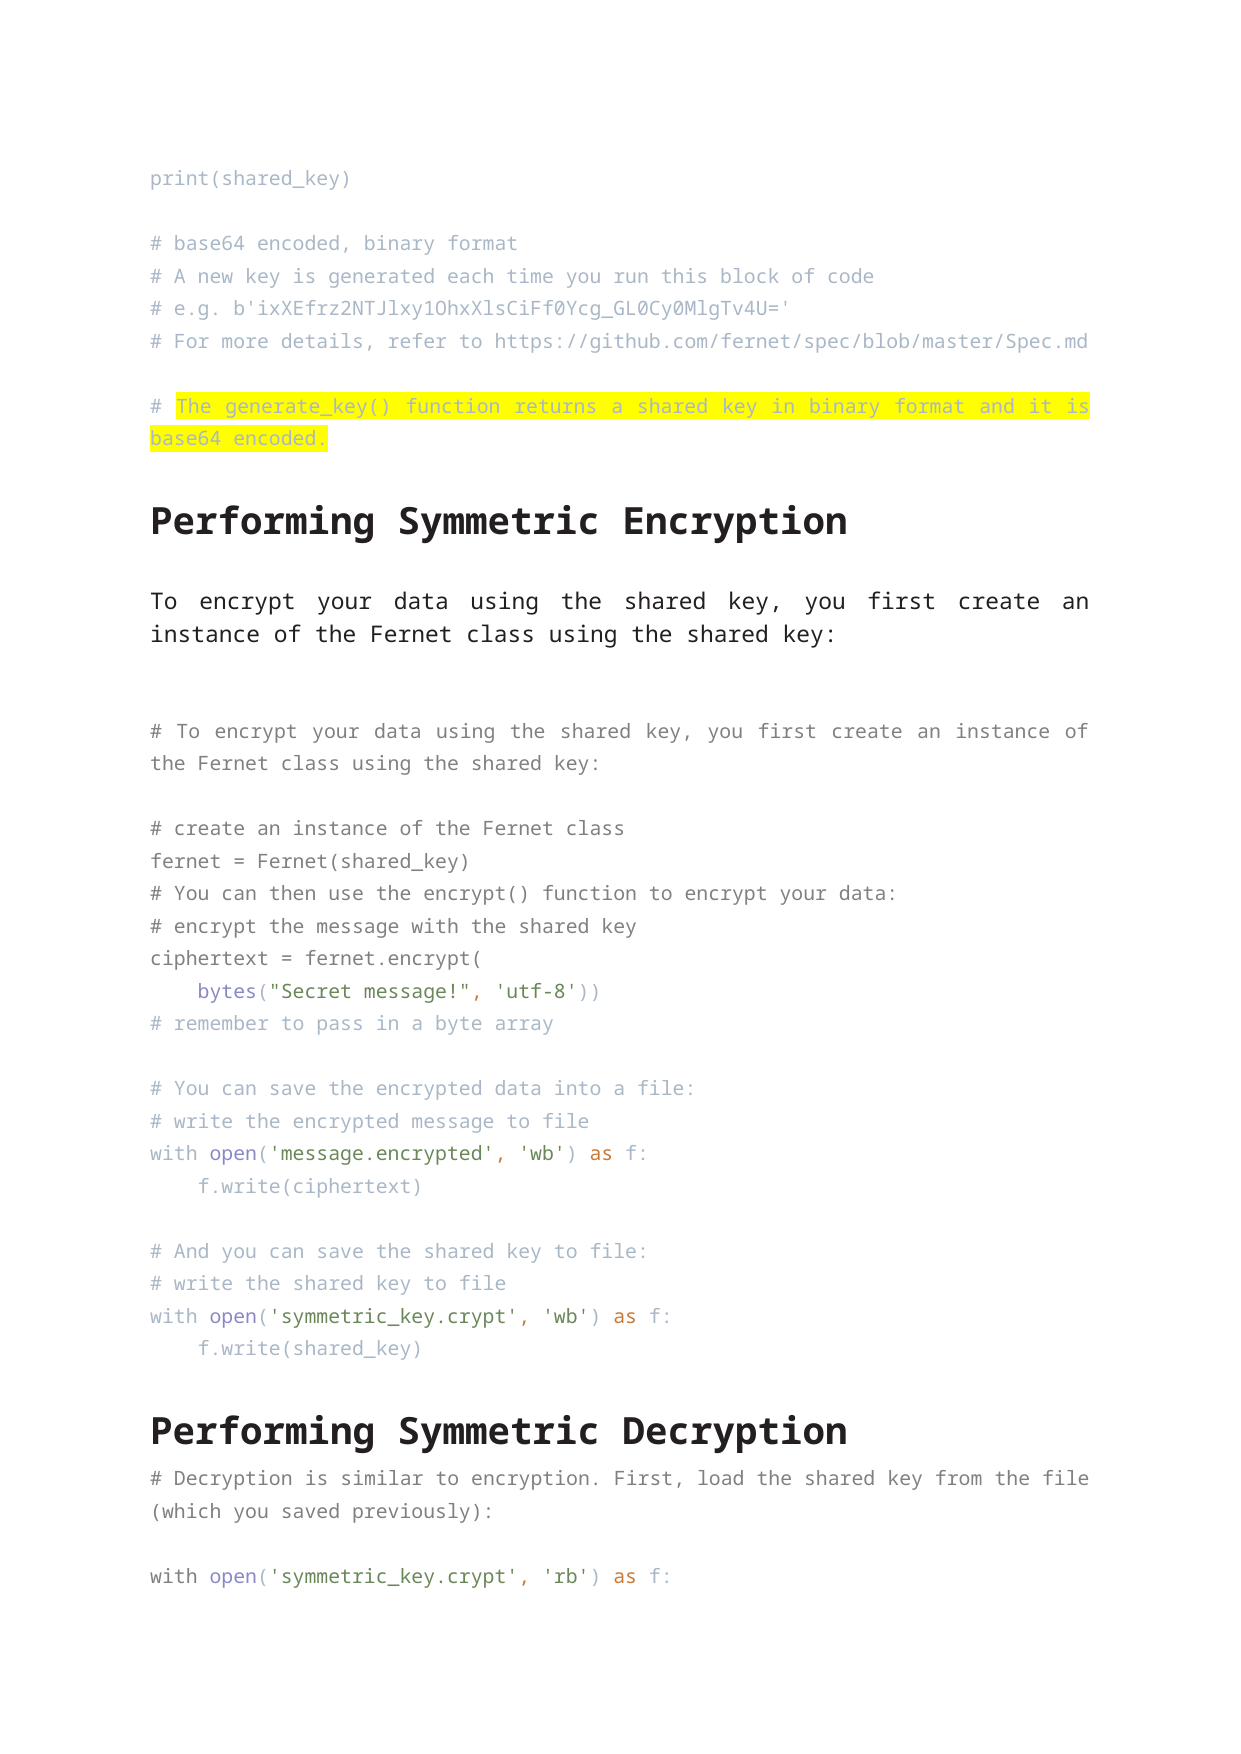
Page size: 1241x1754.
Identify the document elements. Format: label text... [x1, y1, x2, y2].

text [150, 162, 1090, 487]
text Performing Symmetric Decryption [150, 1397, 1090, 1462]
text # Decryption is similar to encryption. First, load the shared key from the file (which you saved previously): [150, 1462, 1090, 1559]
text Performing Symmetric Encryption [150, 487, 1090, 552]
text To encrypt your data using the shared key, you first create an instance of the Fernet class using the shared key: [150, 584, 1090, 649]
text # To encrypt your data using the shared key, you first create an instance of the Fernet class using the shared key: # create an instance of the Fernet class fernet = Fernet(shared_key) # You can then use the encrypt() function to encrypt your data: # encrypt the message with the shared key ciphertext = fernet.encrypt( bytes("Secret message!", 'utf-8')) # remember to pass in a byte array # You can save the encrypted data into a file: # write the encrypted message to file with open('message.encrypted', 'wb') as f: f.write(ciphertext) # And you can save the shared key to file: # write the shared key to file with open('symmetric_key.crypt', 'wb') as f: f.write(shared_key) [150, 682, 1090, 1364]
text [150, 1559, 1090, 1592]
